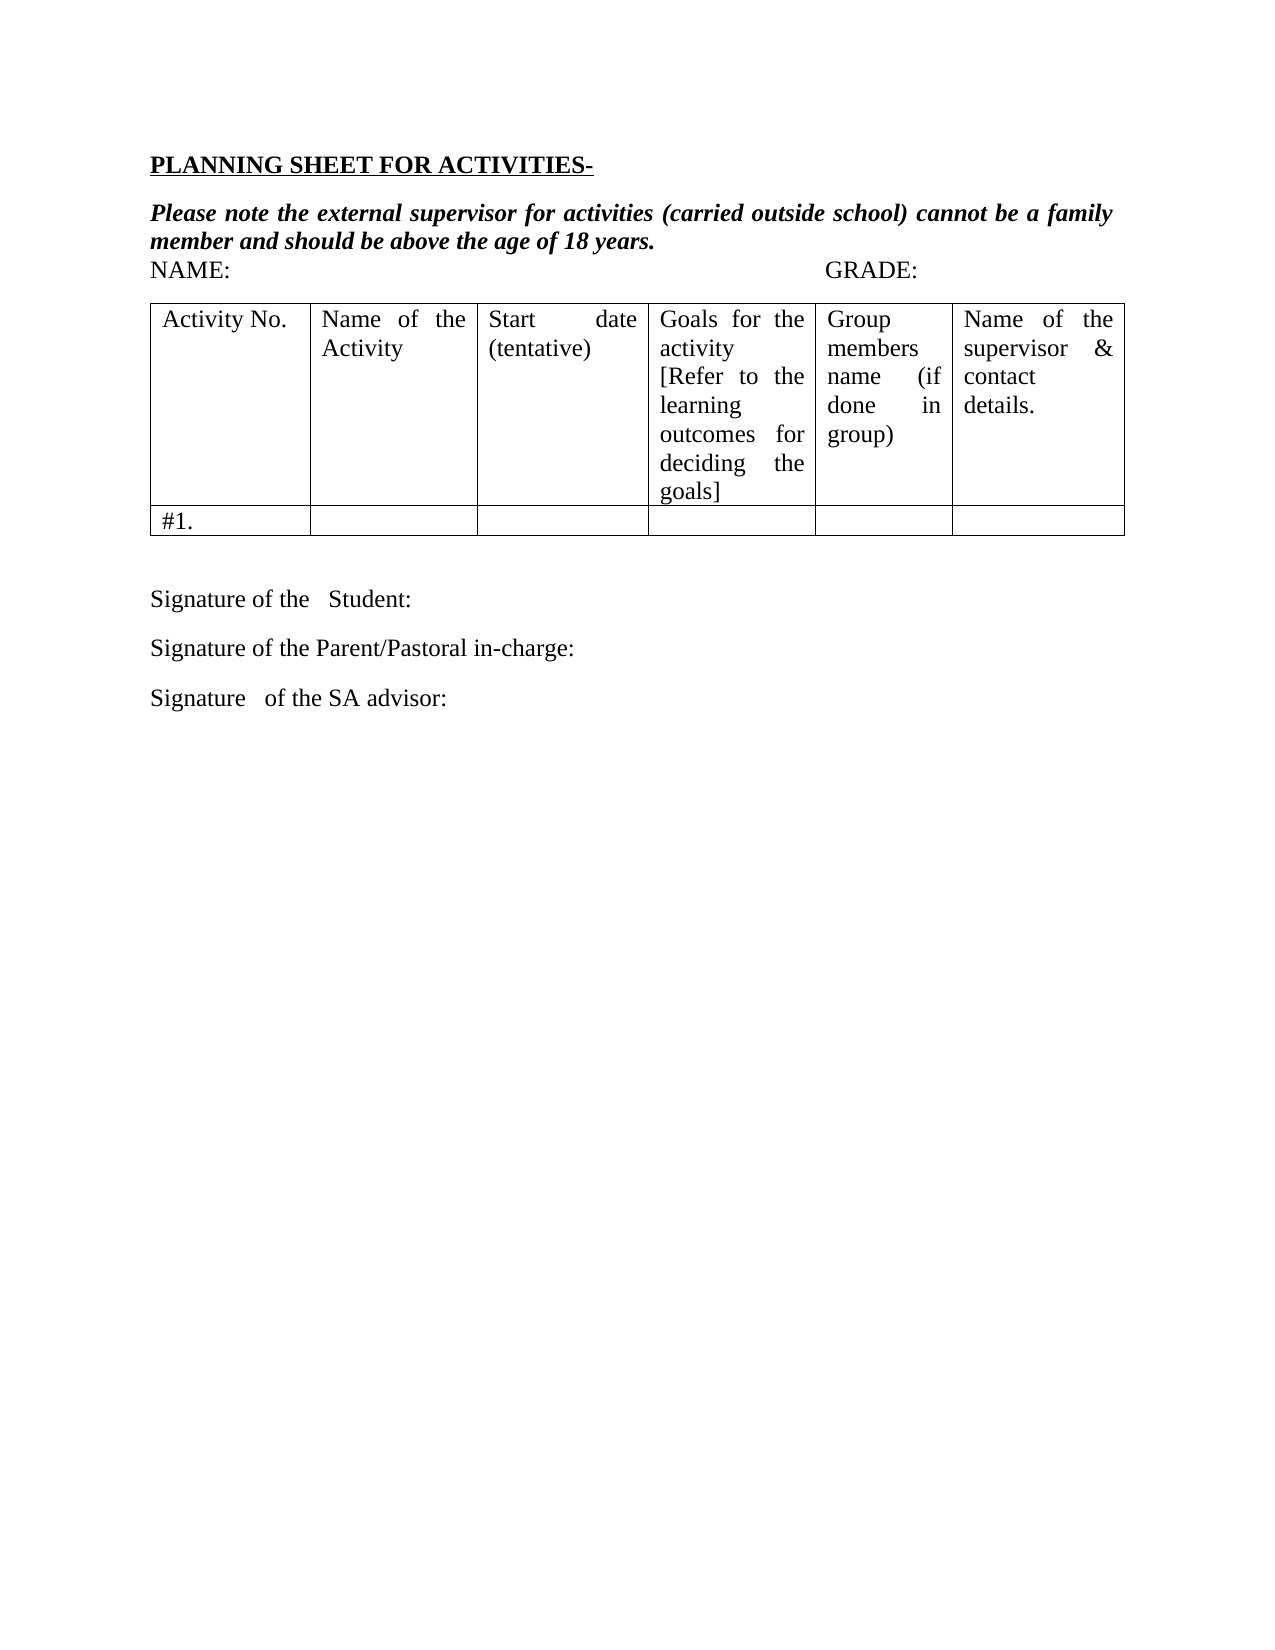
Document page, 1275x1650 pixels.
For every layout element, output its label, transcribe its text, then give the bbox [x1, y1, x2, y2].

text Signature of the Parent/Pastoral in-charge: [150, 633, 1125, 662]
table_cell [311, 506, 477, 535]
text Signature of the Student: [150, 584, 1125, 612]
text PLANNING SHEET FOR ACTIVITIES- [150, 150, 1125, 179]
table_cell [478, 506, 648, 535]
table_cell [649, 506, 815, 535]
table_cell [953, 506, 1124, 535]
table_header Goals for the activity [Refer to the learning outcomes for deciding the goals] [649, 304, 815, 505]
text Please note the external supervisor for activities (carried outside school) cannot be a family member and should be above the age of 18 years. [150, 198, 1117, 255]
table_cell [816, 506, 952, 535]
text Signature of the SA advisor: [150, 683, 1125, 712]
table_cell #1. [151, 506, 310, 535]
table_header Name of the Activity [311, 304, 477, 505]
table_header Start date (tentative) [478, 304, 648, 505]
text NAME: GRADE: [150, 255, 1125, 284]
table_header Activity No. [151, 304, 310, 505]
table_header Name of the supervisor & contact details. [953, 304, 1124, 505]
table_header Group members name (if done in group) [816, 304, 952, 505]
